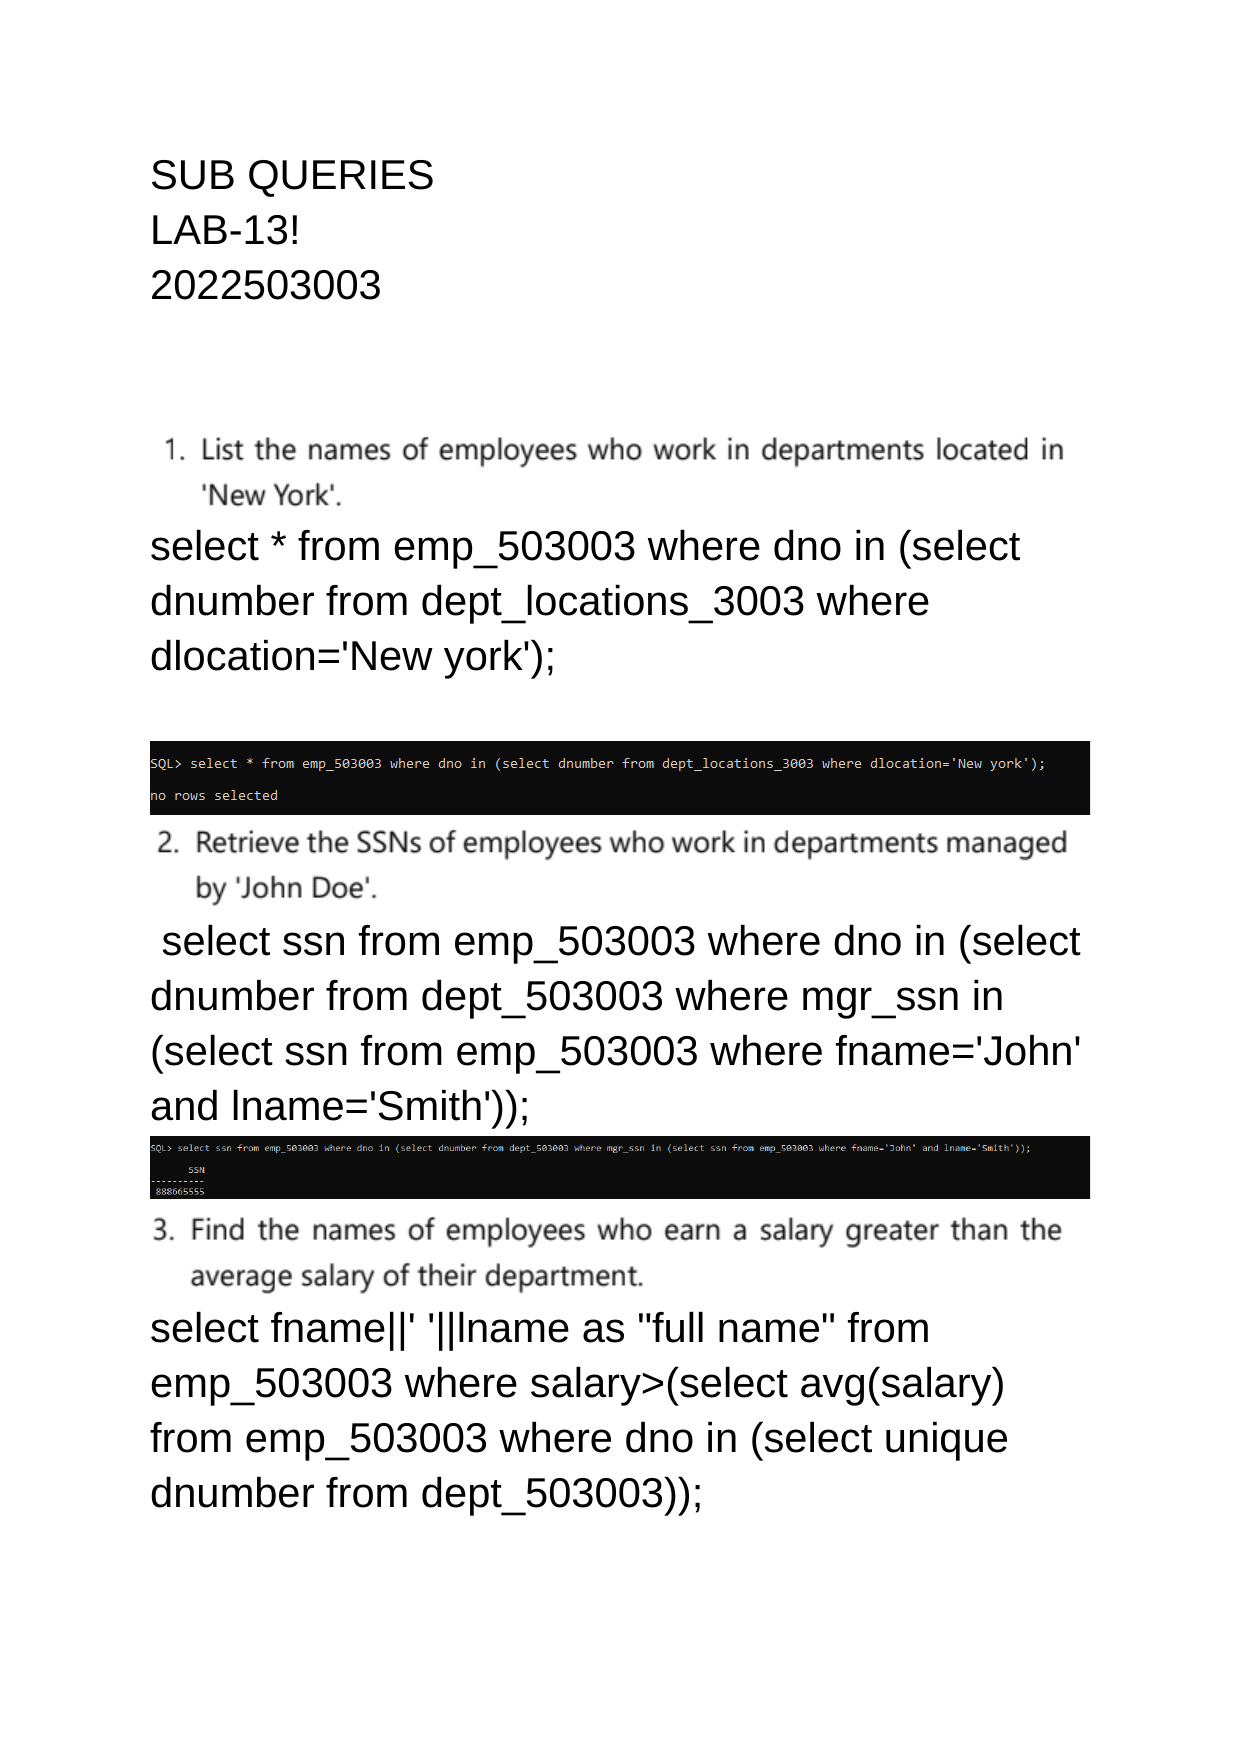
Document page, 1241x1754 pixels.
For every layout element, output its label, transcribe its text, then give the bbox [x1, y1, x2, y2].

text SUB QUERIES [150, 150, 1090, 198]
text 2022503003 [150, 260, 1090, 308]
picture [150, 818, 1075, 912]
text select fname||' '||lname as "full name" from emp_503003 where salary>(select avg(salary) from emp_503003 where dno in (select unique dnumber from dept_503003)); [150, 1303, 1090, 1517]
picture [150, 425, 1091, 518]
picture [150, 1202, 1083, 1300]
text LAB-13! [150, 205, 1090, 253]
picture [150, 741, 1091, 815]
text select * from emp_503003 where dno in (select dnumber from dept_locations_3003 where dlocation='New york'); [150, 521, 1090, 679]
picture [150, 1136, 1091, 1199]
text select ssn from emp_503003 where dno in (select dnumber from dept_503003 where mgr_ssn in (select ssn from emp_503003 where fname='John' and lname='Smith')); [150, 916, 1090, 1129]
